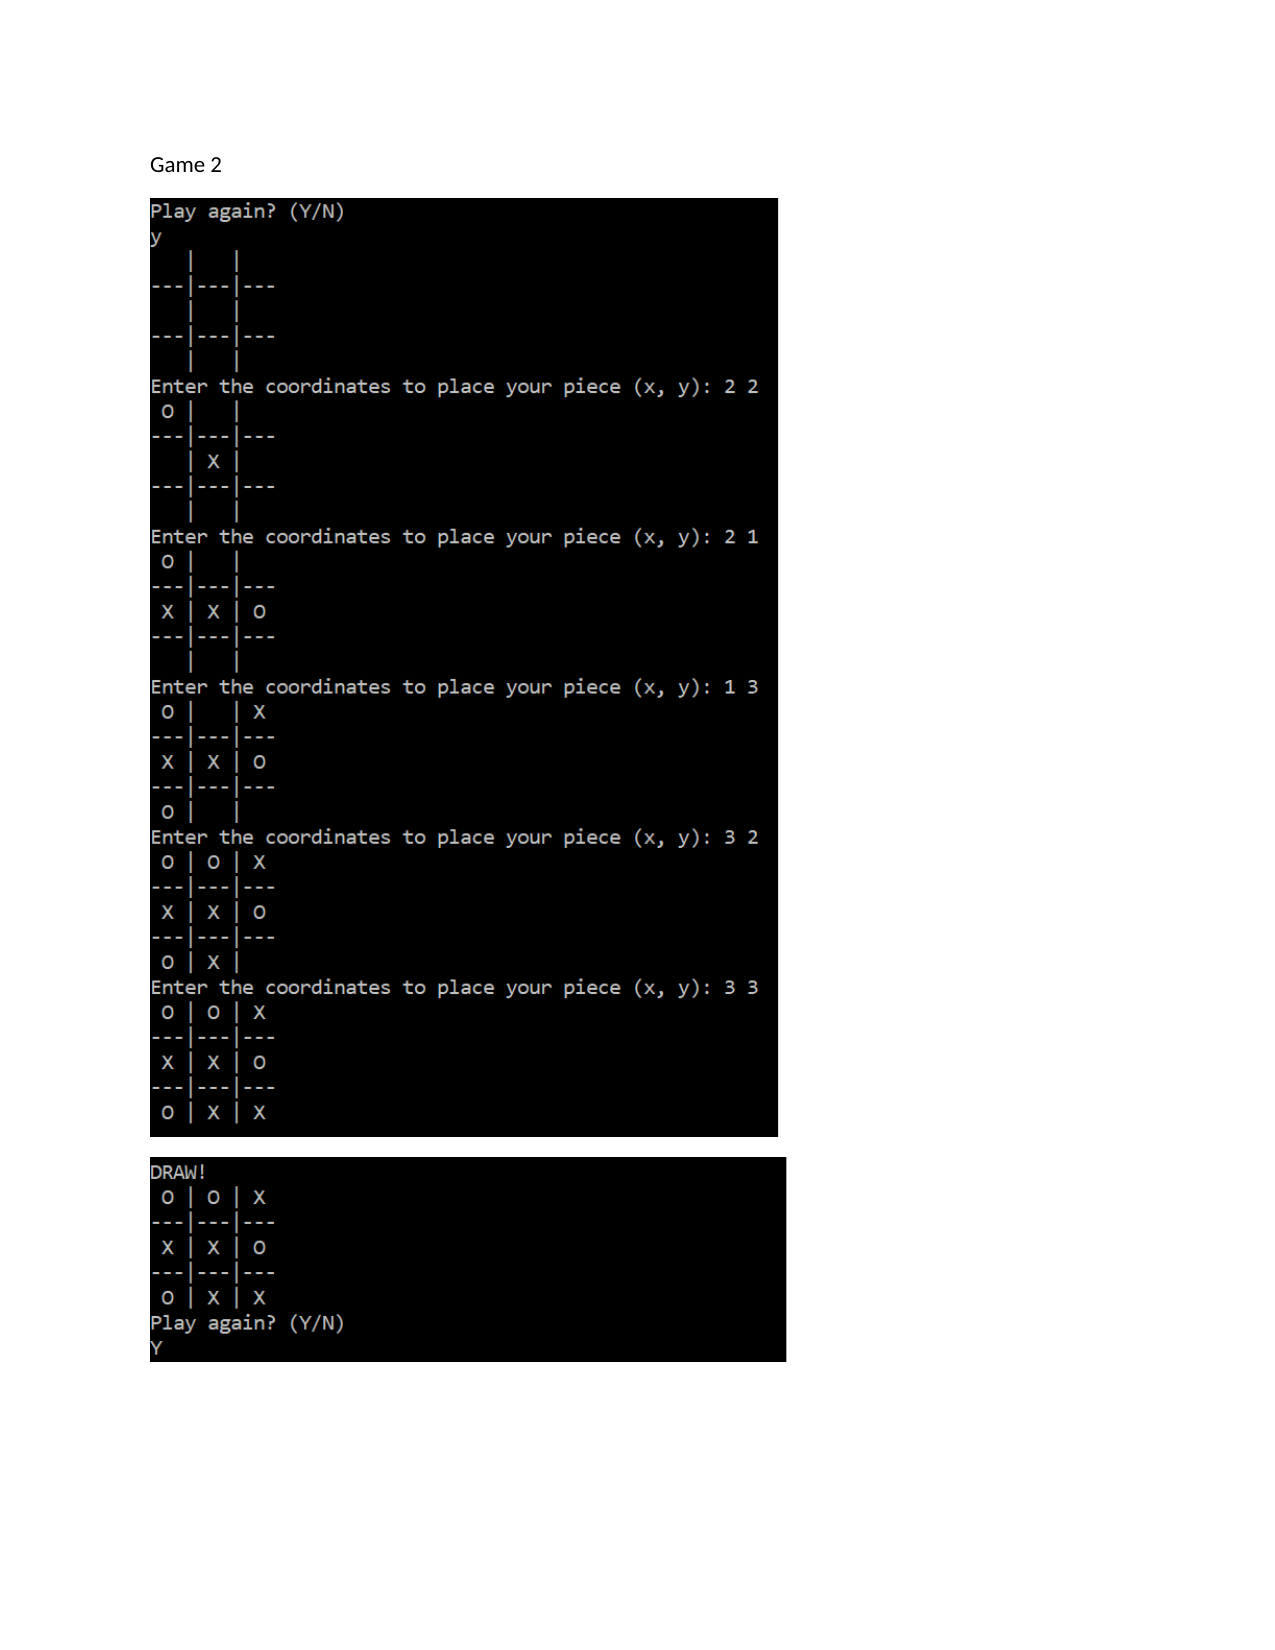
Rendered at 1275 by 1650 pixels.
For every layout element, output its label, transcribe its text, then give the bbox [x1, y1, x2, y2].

text Game 2 [150, 150, 1125, 178]
picture [150, 198, 779, 1137]
picture [150, 1157, 787, 1362]
